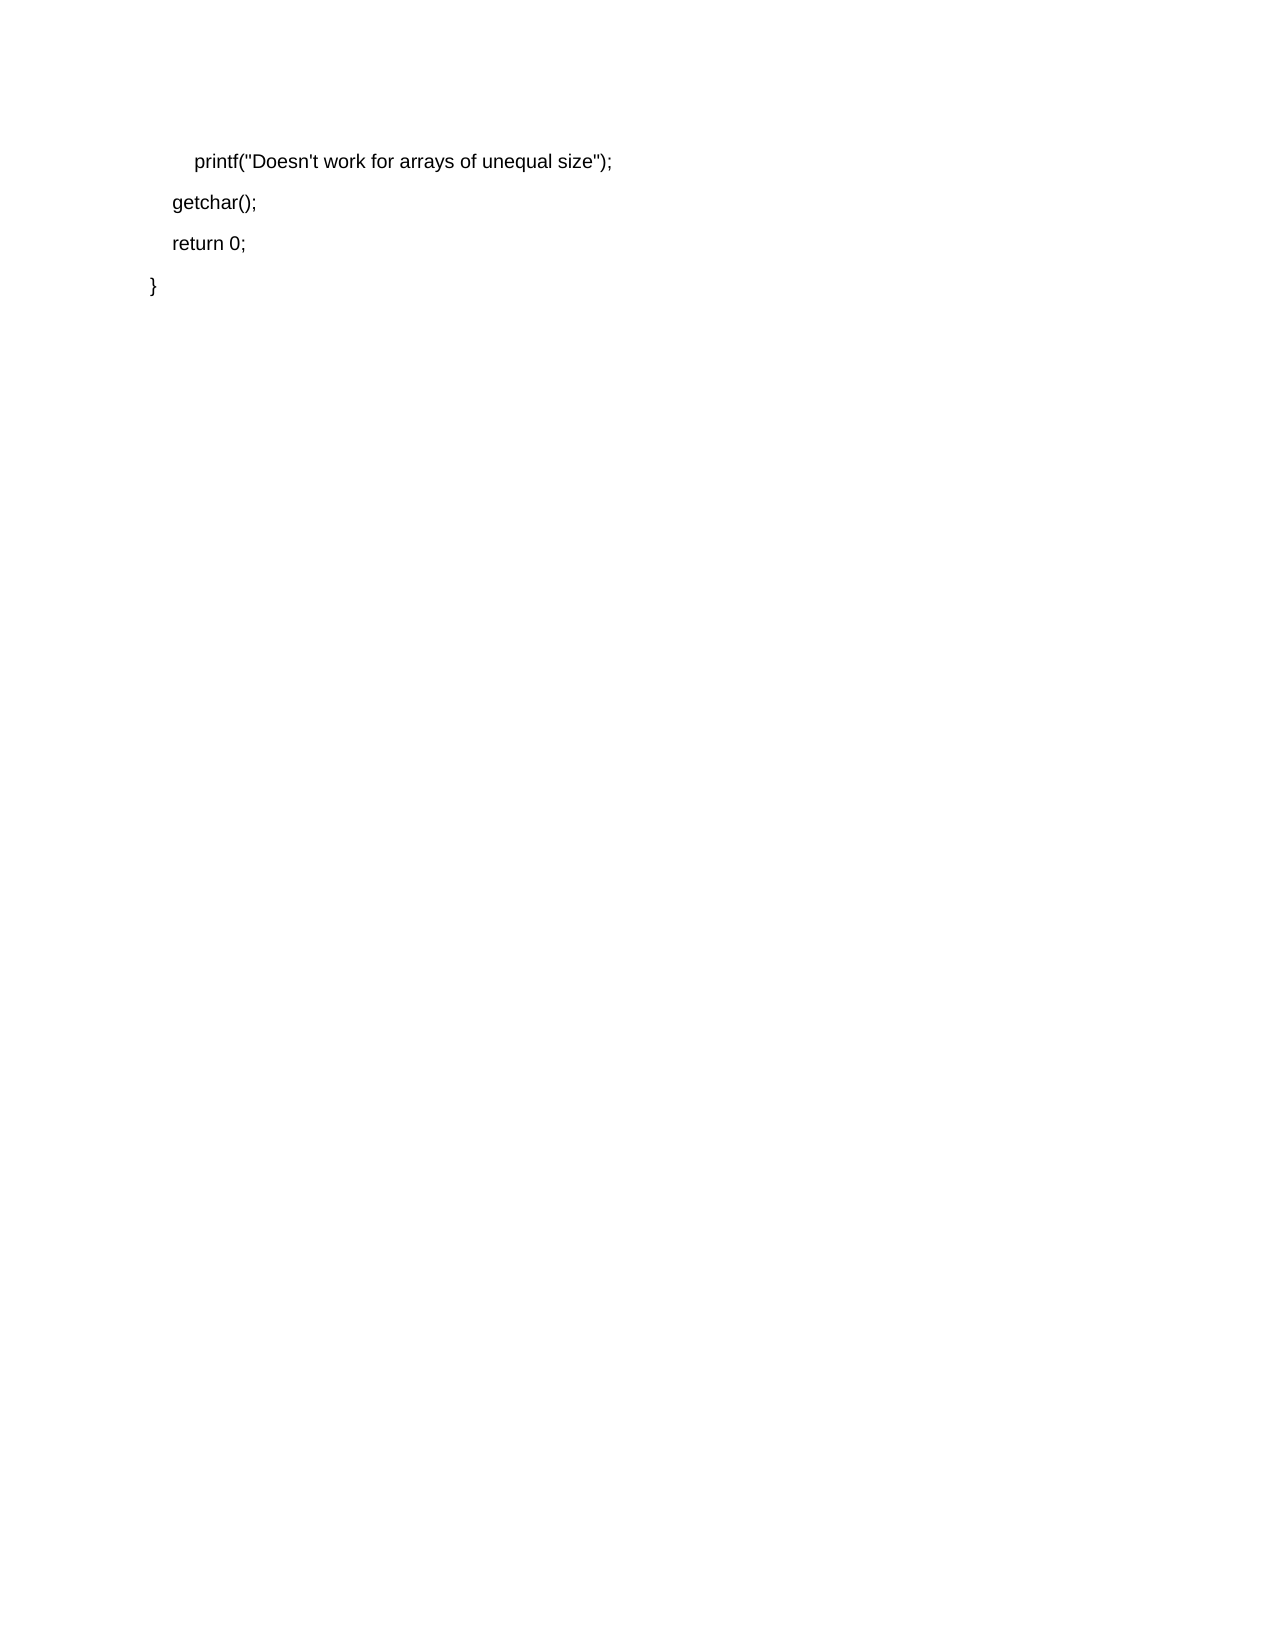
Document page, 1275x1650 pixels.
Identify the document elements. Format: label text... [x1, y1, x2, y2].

text printf("Doesn't work for arrays of unequal size"); [150, 150, 1125, 173]
text } [150, 273, 1125, 296]
text getchar(); [150, 191, 1125, 214]
text return 0; [150, 232, 1125, 255]
